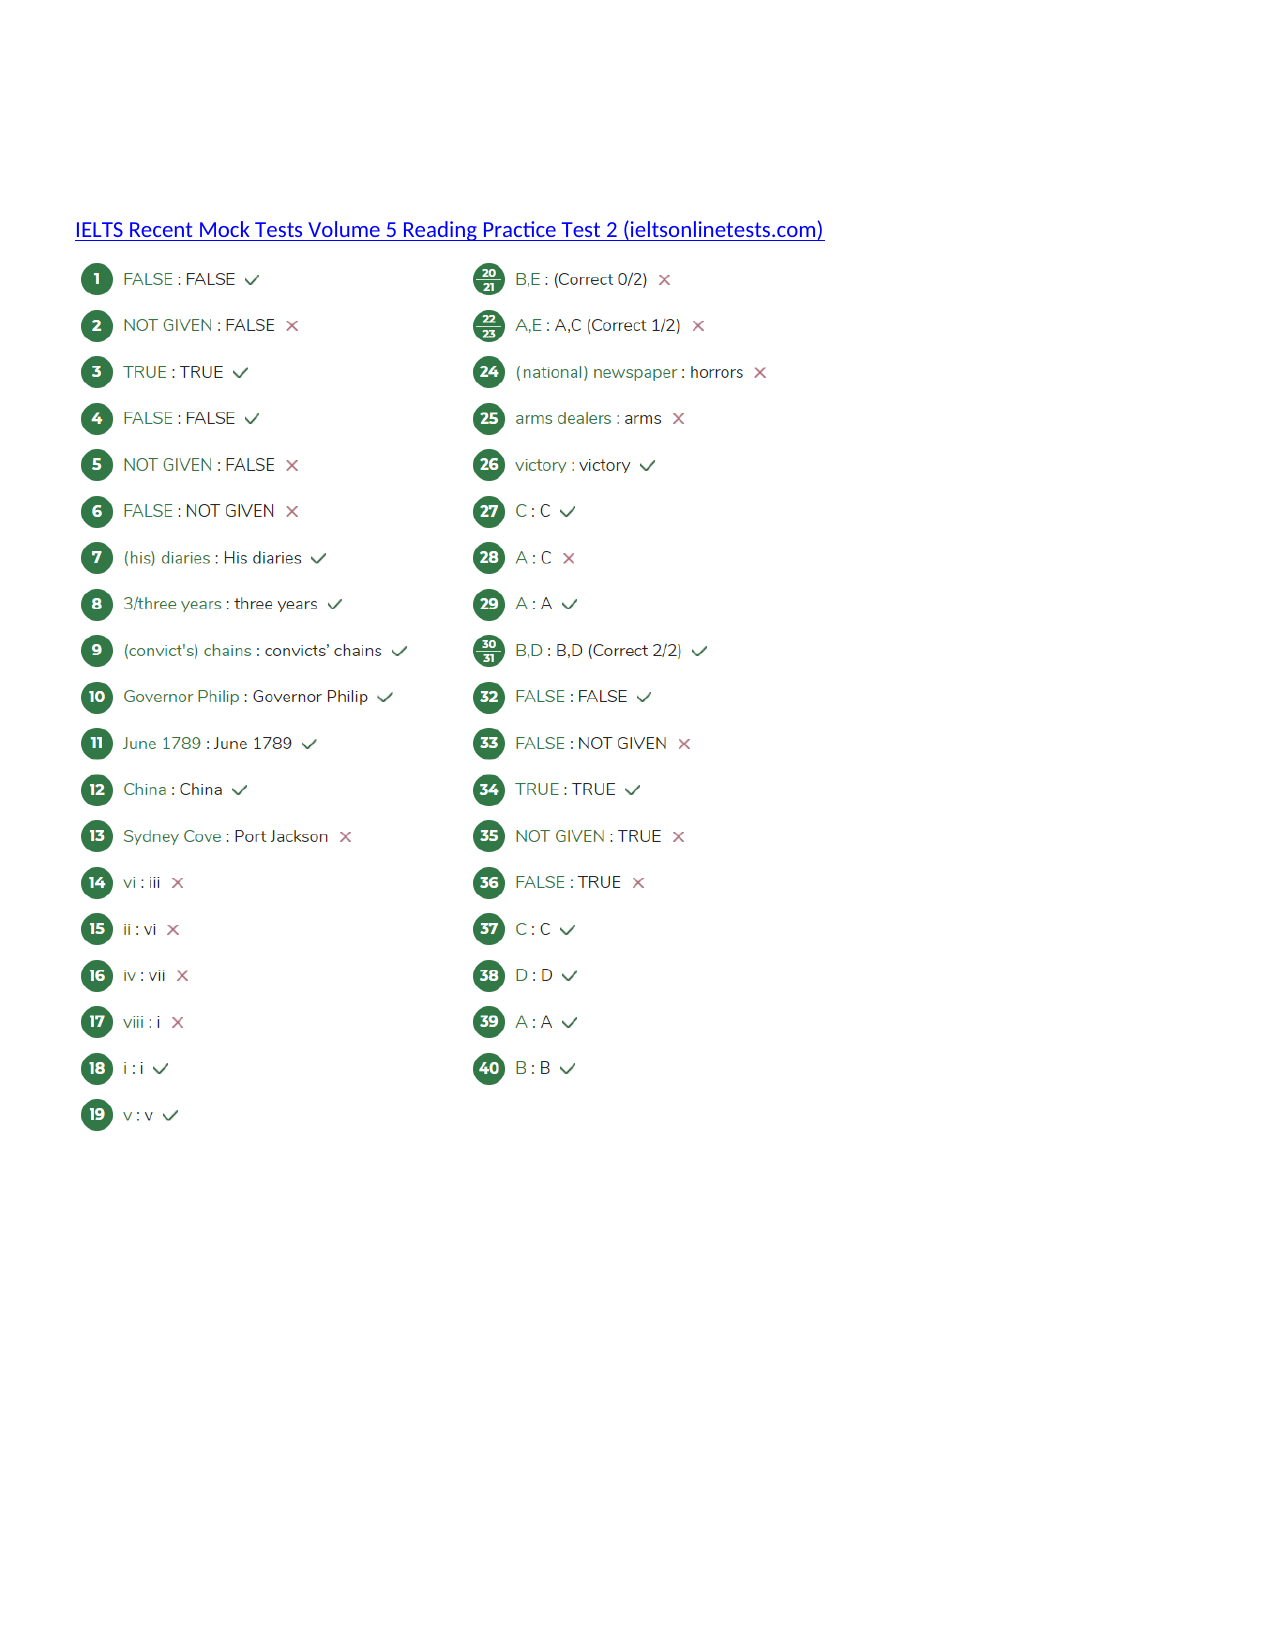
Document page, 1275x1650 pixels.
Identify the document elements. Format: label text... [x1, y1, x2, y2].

text IELTS Recent Mock Tests Volume 5 Reading Practice Test 2 (ieltsonlinetests.com) [75, 216, 1200, 244]
picture [75, 262, 769, 1136]
